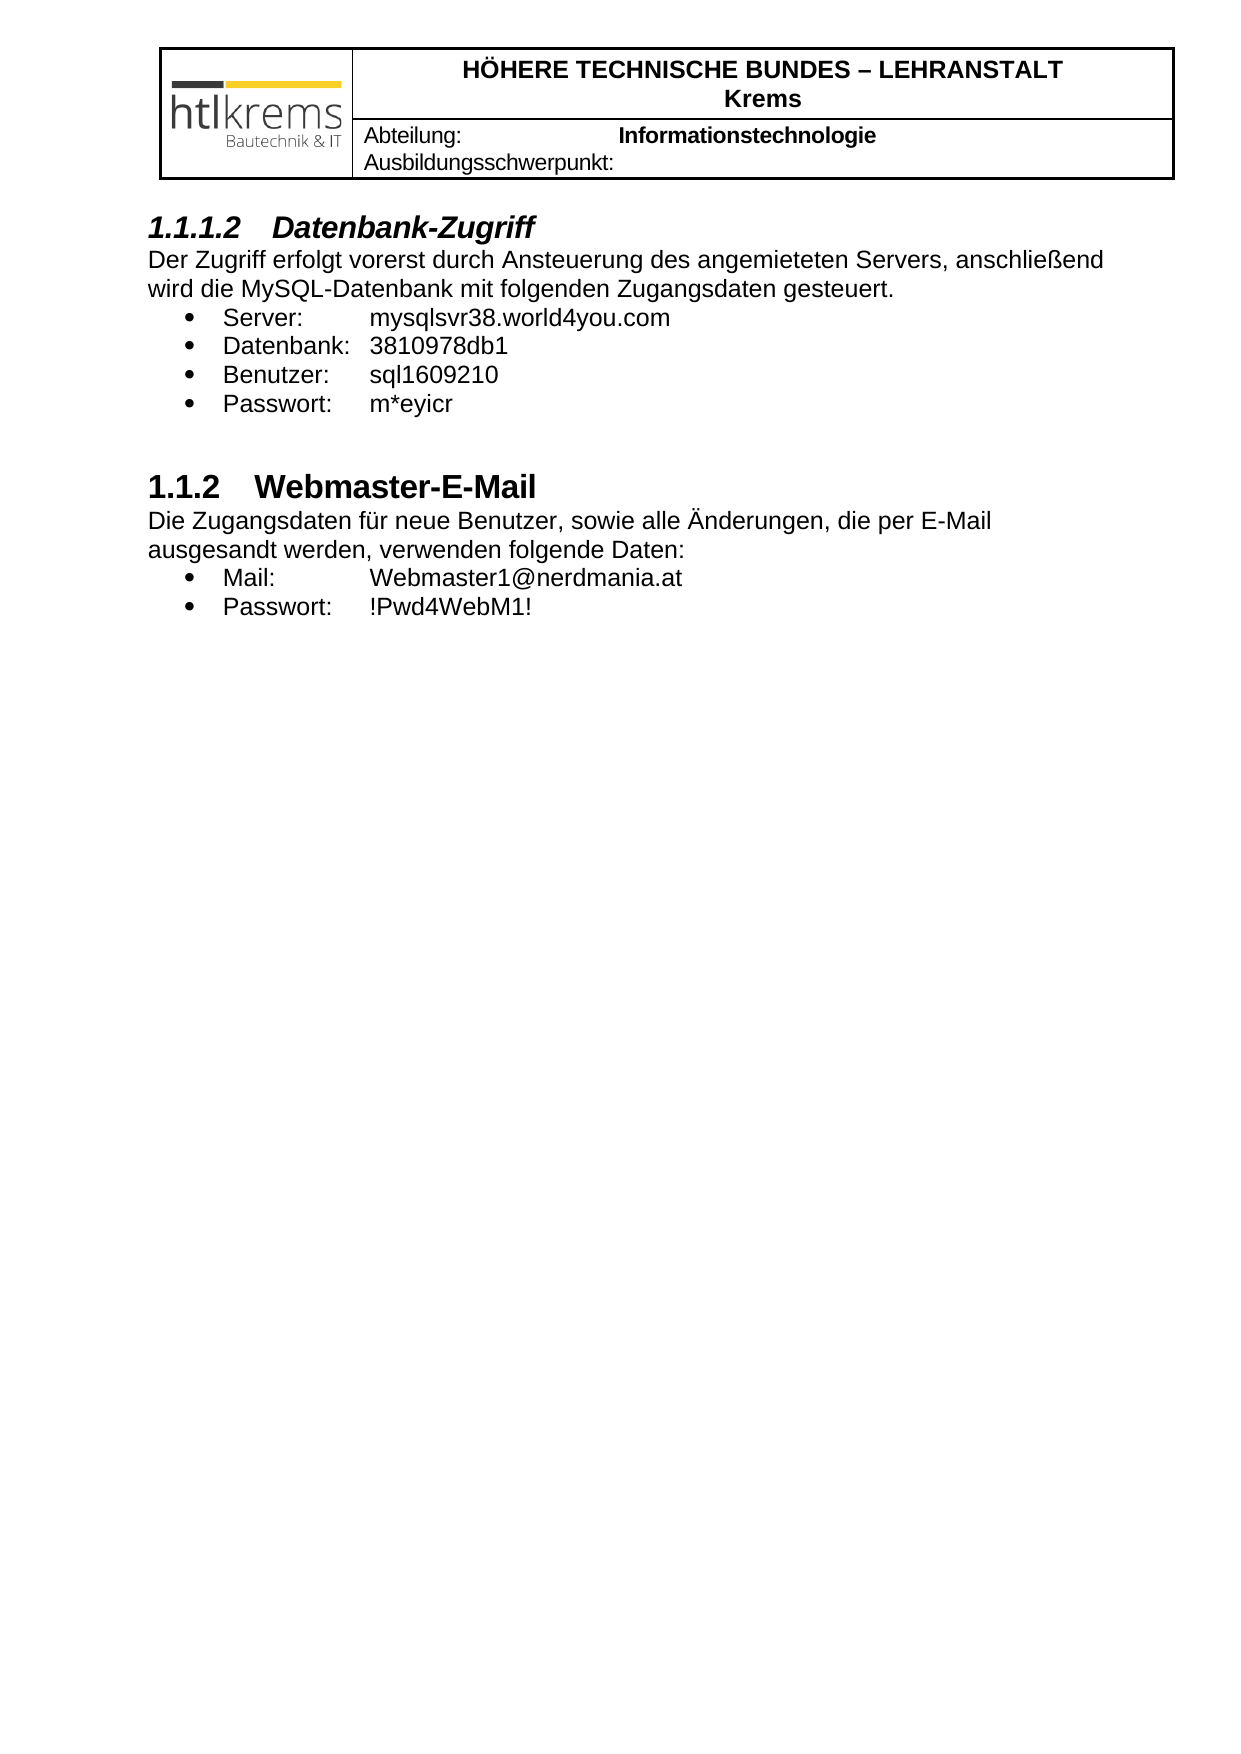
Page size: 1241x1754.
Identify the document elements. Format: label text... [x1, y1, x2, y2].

text Der Zugriff erfolgt vorerst durch Ansteuerung des angemieteten Servers, anschließend wird die MySQL-Datenbank mit folgenden Zugangsdaten gesteuert. [148, 245, 1122, 302]
subtitle Datenbank-Zugriff [148, 209, 1122, 245]
text Die Zugangsdaten für neue Benutzer, sowie alle Änderungen, die per E-Mail ausgesandt werden, verwenden folgende Daten: [148, 506, 1122, 563]
picture [171, 81, 342, 147]
subtitle Webmaster-E-Mail [148, 467, 1122, 506]
list Passwort: !Pwd4WebM1! [185, 592, 1122, 621]
list Mail: Webmaster1@nerdmania.at [185, 563, 1122, 592]
list Datenbank: 3810978db1 [185, 331, 1122, 360]
list Benutzer: sql1609210 [185, 360, 1122, 389]
list Server: mysqlsvr38.world4you.com [185, 302, 1122, 331]
list Passwort: m*eyicr [185, 389, 1122, 418]
